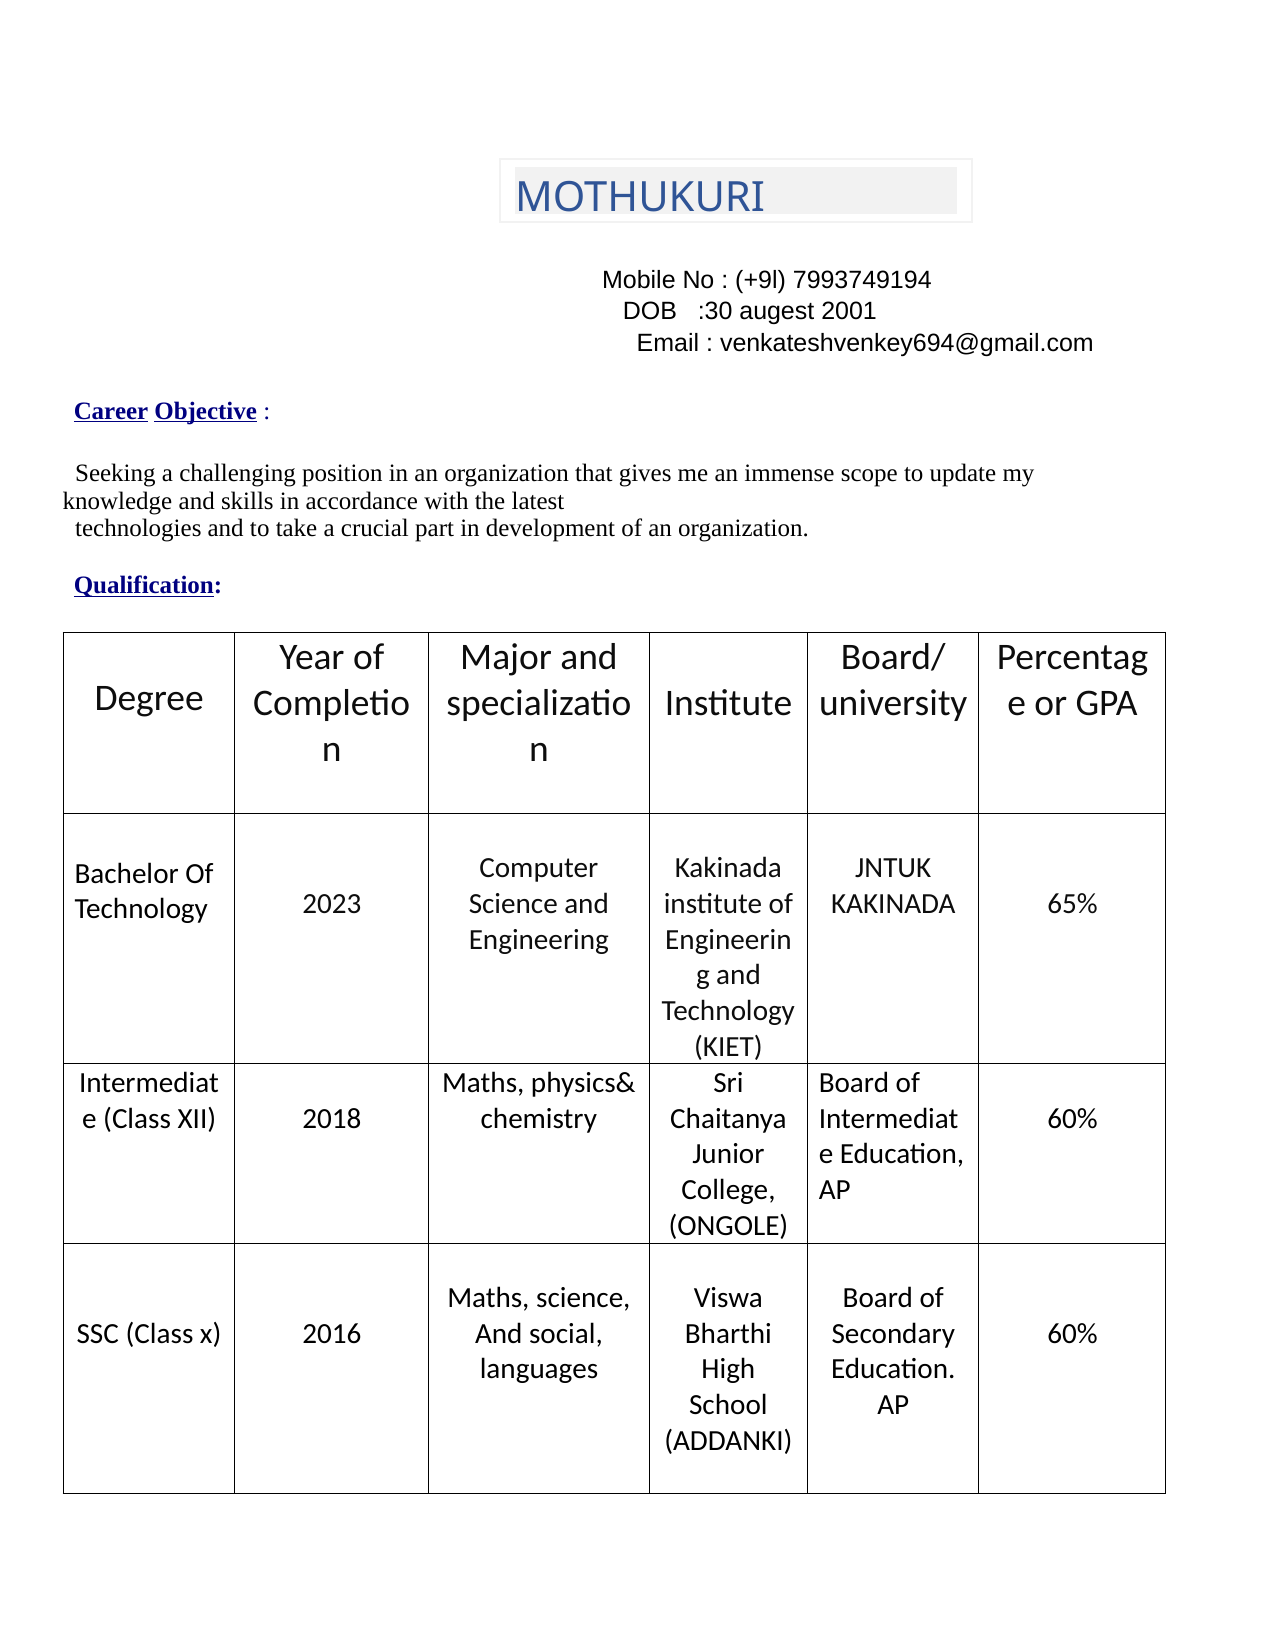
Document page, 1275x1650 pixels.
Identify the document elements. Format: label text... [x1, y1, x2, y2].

table_header Year of Completion [235, 633, 428, 813]
table_cell Board of Intermediate Education, AP [808, 1064, 978, 1242]
table_header Institute [650, 633, 807, 813]
table_cell Intermediate (Class XII) [64, 1064, 234, 1242]
table_header Board/ university [808, 633, 978, 813]
table_cell Maths, science, And social, languages [429, 1244, 649, 1493]
text Seeking a challenging position in an organization that gives me an immense scope to update my knowledge and skills in accordance with the latest [62, 459, 1149, 515]
text Mobile No : (+9l) 7993749194 [61, 264, 1166, 293]
text Career Objective : [73, 396, 1166, 425]
table_header Degree [64, 633, 234, 813]
table_cell 2018 [235, 1064, 428, 1242]
table_cell SSC (Class x) [64, 1244, 234, 1493]
table_cell Viswa Bharthi High School (ADDANKI) [650, 1244, 807, 1493]
text DOB :30 augest 2001 [61, 296, 1166, 325]
table_cell Computer Science and Engineering [429, 814, 649, 1063]
table_cell Maths, physics& chemistry [429, 1064, 649, 1242]
table_cell Board of Secondary Education. AP [808, 1244, 978, 1493]
table_cell 65% [979, 814, 1165, 1063]
table_cell Bachelor Of Technology [64, 814, 234, 1063]
table_header Percentage or GPA [979, 633, 1165, 813]
table_cell Sri Chaitanya Junior College, (ONGOLE) [650, 1064, 807, 1242]
table_header Major and specialization [429, 633, 649, 813]
table_cell Kakinada institute of Engineering and Technology (KIET) [650, 814, 807, 1063]
table_cell 60% [979, 1064, 1165, 1242]
text Email : venkateshvenkey694@gmail.com [61, 328, 1166, 356]
text technologies and to take a crucial part in development of an organization. [62, 515, 1149, 542]
text Qualification: [73, 571, 1166, 599]
table_cell 2016 [235, 1244, 428, 1493]
table_cell 60% [979, 1244, 1165, 1493]
table_cell 2023 [235, 814, 428, 1063]
table_cell JNTUK KAKINADA [808, 814, 978, 1063]
